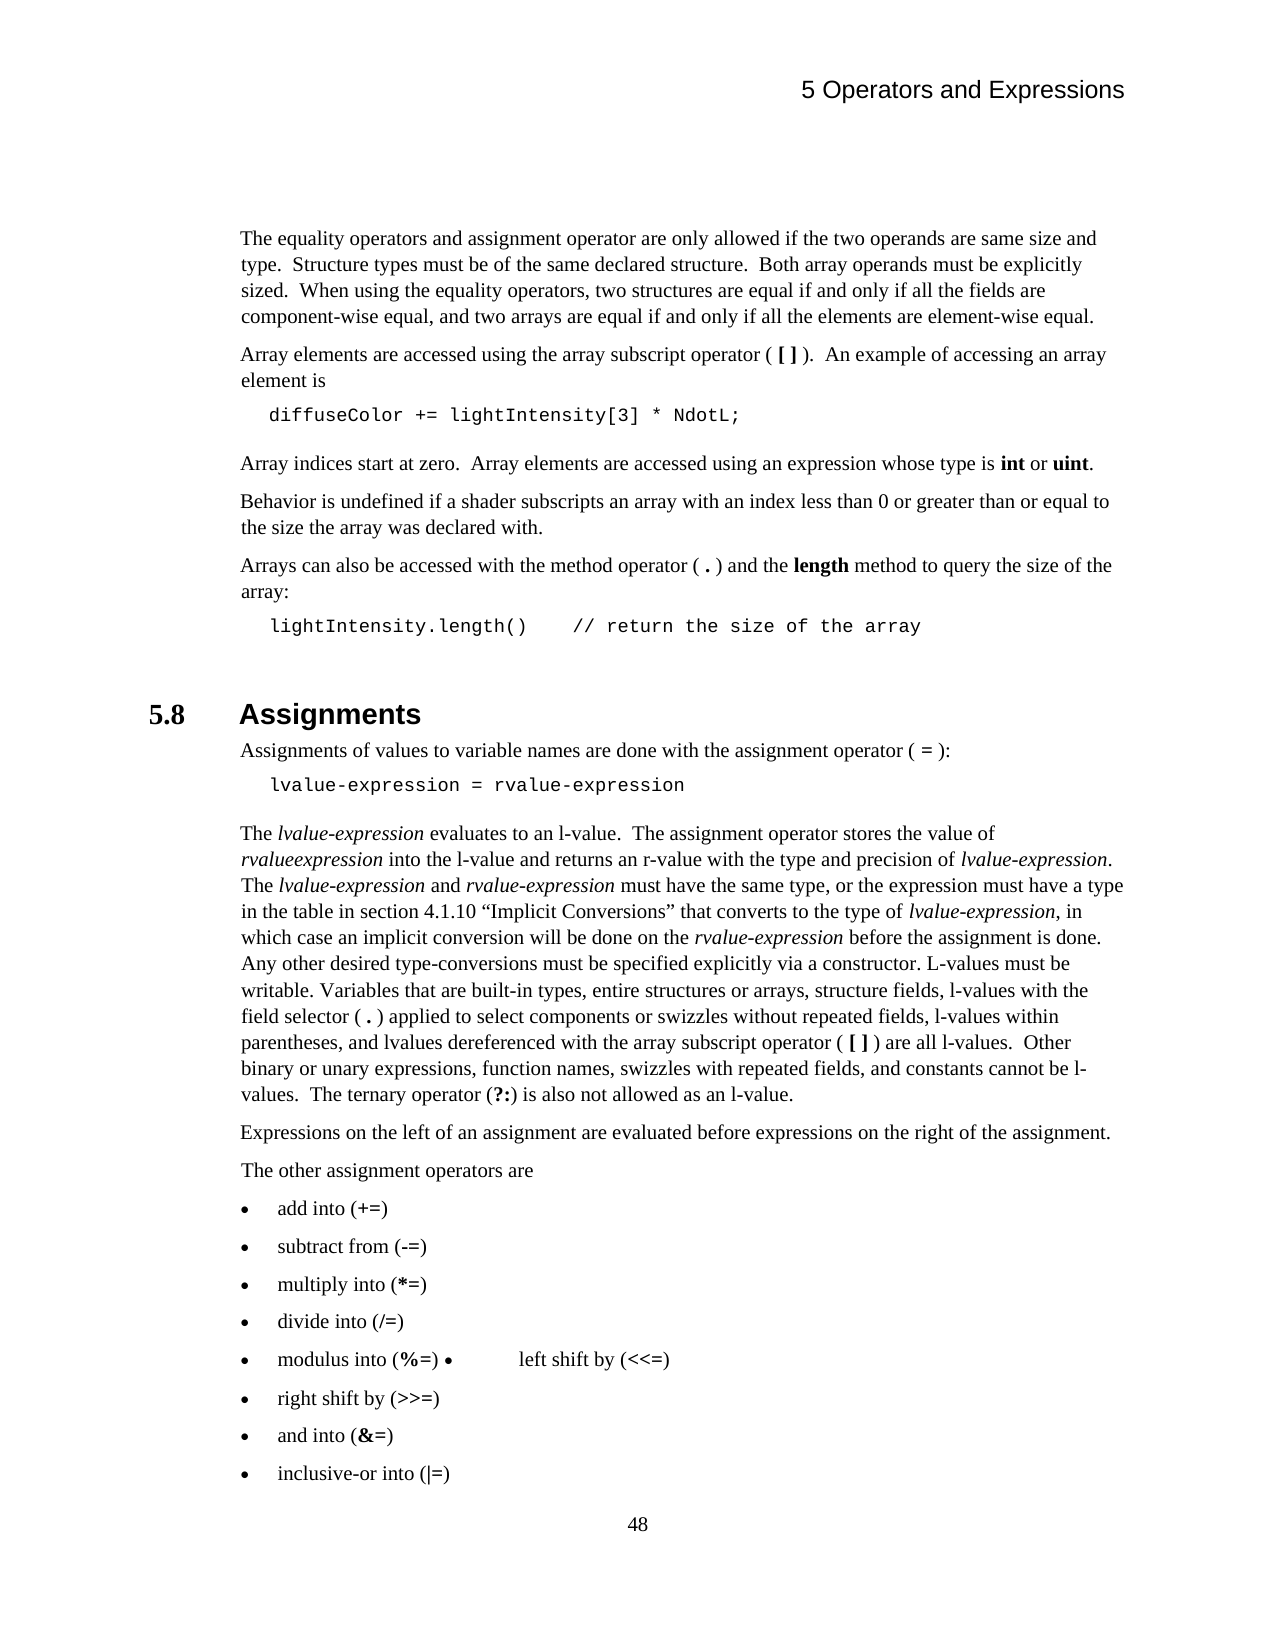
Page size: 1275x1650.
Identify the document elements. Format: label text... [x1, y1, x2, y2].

text lvalue-expression = rvalue-expression [268, 776, 1125, 797]
list and into (&=) [240, 1423, 1124, 1448]
text diffuseColor += lightIntensity[3] * NdotL; [268, 406, 1125, 427]
text Behavior is undefined if a shader subscripts an array with an index less than 0 or greater than or equal to the size the array was declared with. [240, 489, 1124, 539]
list modulus into (%=) • left shift by (<<=) [240, 1347, 1124, 1372]
text The lvalue-expression evaluates to an l-value. The assignment operator stores the value of rvalueexpression into the l-value and returns an r-value with the type and precision of lvalue-expression. The lvalue-expression and rvalue-expression must have the same type, or the expression must have a type in the table in section 4.1.10 “Implicit Conversions” that converts to the type of lvalue-expression, in which case an implicit conversion will be done on the rvalue-expression before the assignment is done. Any other desired type-conversions must be specified explicitly via a constructor. L-values must be writable. Variables that are built-in types, entire structures or arrays, structure fields, l-values with the field selector ( . ) applied to select components or swizzles without repeated fields, l-values within parentheses, and lvalues dereferenced with the array subscript operator ( [ ] ) are all l-values. Other binary or unary expressions, function names, swizzles with repeated fields, and constants cannot be l-values. The ternary operator (?:) is also not allowed as an l-value. [240, 821, 1124, 1106]
text The equality operators and assignment operator are only allowed if the two operands are same size and type. Structure types must be of the same declared structure. Both array operands must be explicitly sized. When using the equality operators, two structures are equal if and only if all the fields are component-wise equal, and two arrays are equal if and only if all the elements are element-wise equal. [240, 226, 1124, 328]
list subtract from (-=) [240, 1234, 1124, 1258]
text lightIntensity.length() // return the size of the array [268, 617, 1125, 638]
text Expressions on the left of an assignment are evaluated before expressions on the right of the assignment. The other assignment operators are [240, 1120, 1124, 1182]
text Arrays can also be accessed with the method operator ( . ) and the length method to query the size of the array: [240, 553, 1124, 603]
list add into (+=) [240, 1196, 1124, 1220]
text Array indices start at zero. Array elements are accessed using an expression whose type is int or uint. [240, 451, 1124, 475]
list divide into (/=) [240, 1309, 1124, 1334]
text Assignments of values to variable names are done with the assignment operator ( = ): [240, 738, 1124, 762]
subtitle Assignments [148, 697, 1125, 731]
list inclusive-or into (|=) [240, 1461, 1124, 1486]
list multiply into (*=) [240, 1272, 1124, 1296]
text Array elements are accessed using the array subscript operator ( [ ] ). An example of accessing an array element is [240, 342, 1124, 392]
list right shift by (>>=) [240, 1386, 1124, 1410]
